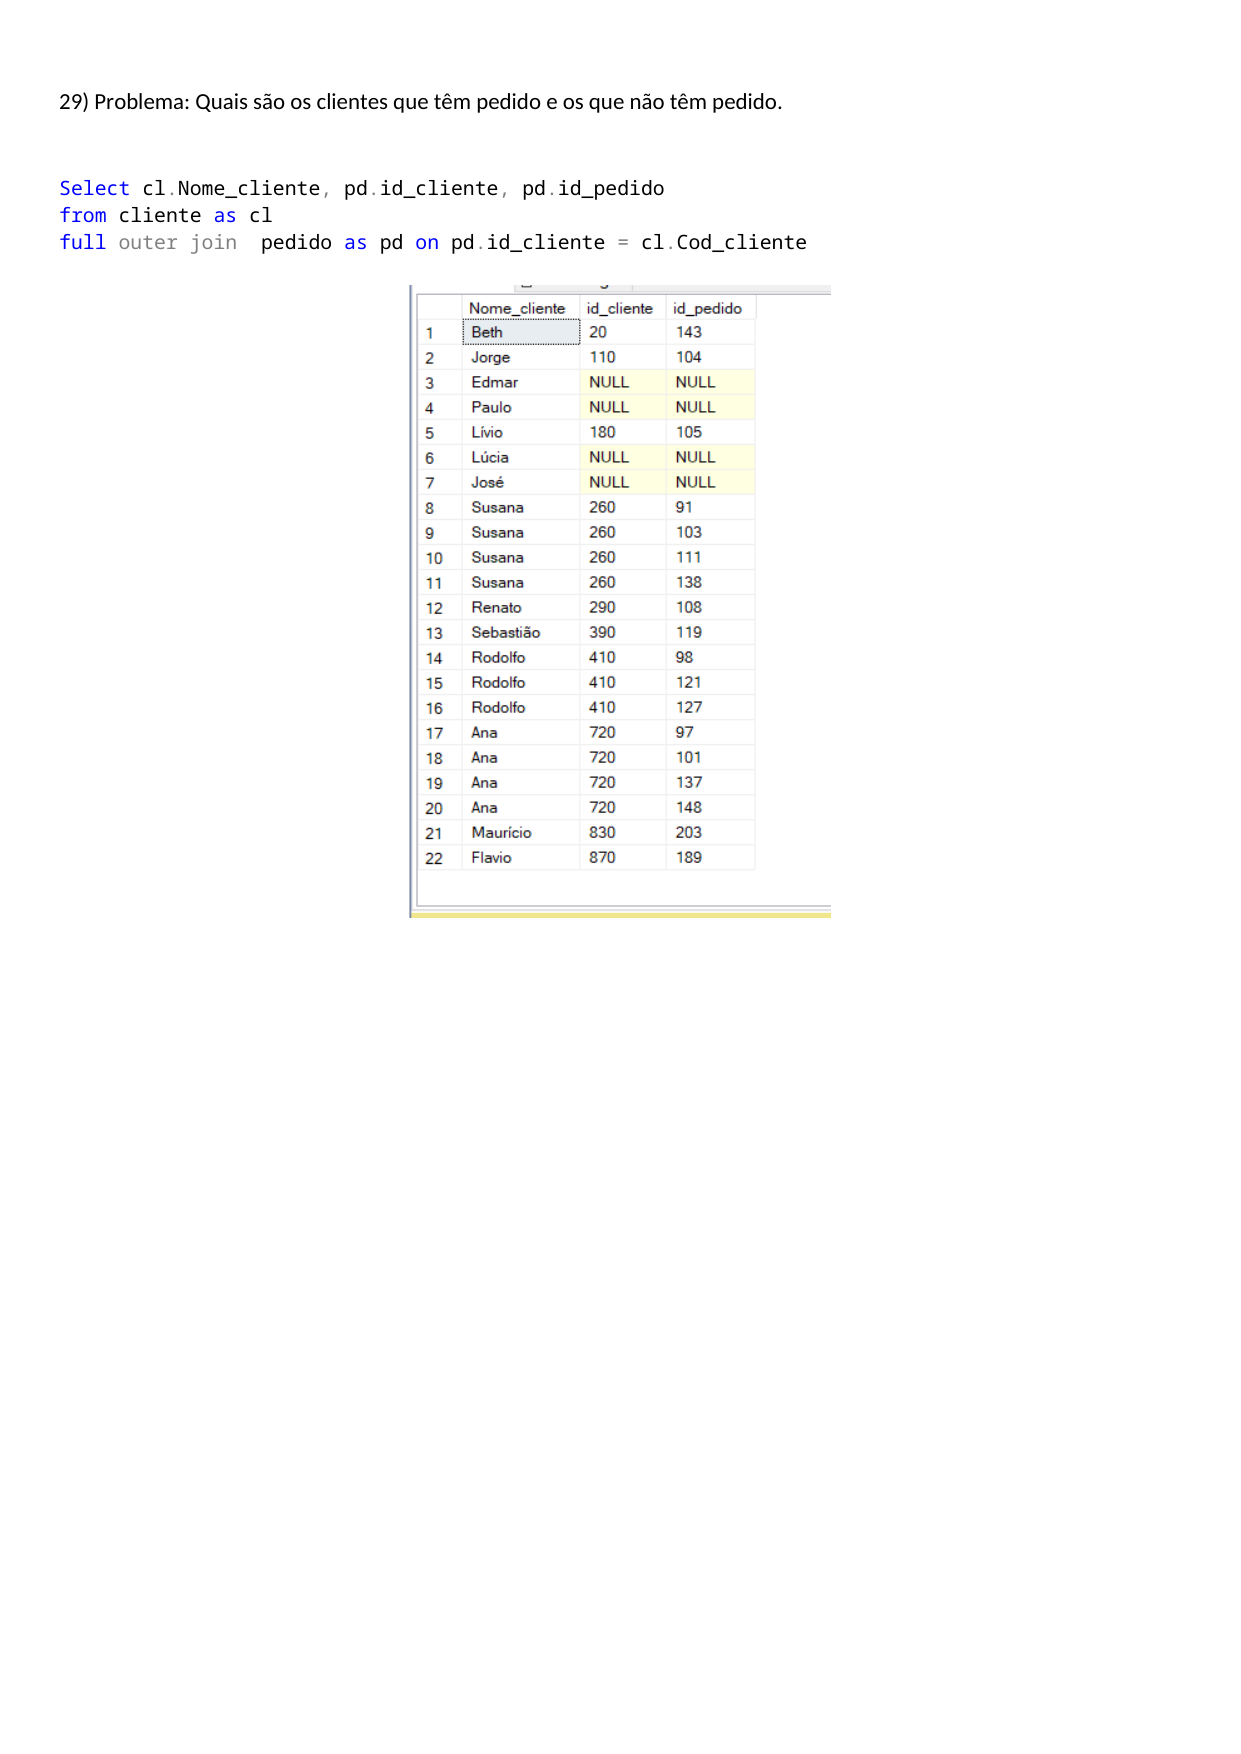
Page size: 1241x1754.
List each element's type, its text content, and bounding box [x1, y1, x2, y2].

text full outer join pedido as pd on pd.id_cliente = cl.Cod_cliente [59, 228, 1181, 256]
picture [409, 285, 831, 918]
text from cliente as cl [59, 202, 1181, 228]
text Select cl.Nome_cliente, pd.id_cliente, pd.id_pedido [59, 174, 1181, 202]
text 29) Problema: Quais são os clientes que têm pedido e os que não têm pedido. [59, 87, 1181, 115]
